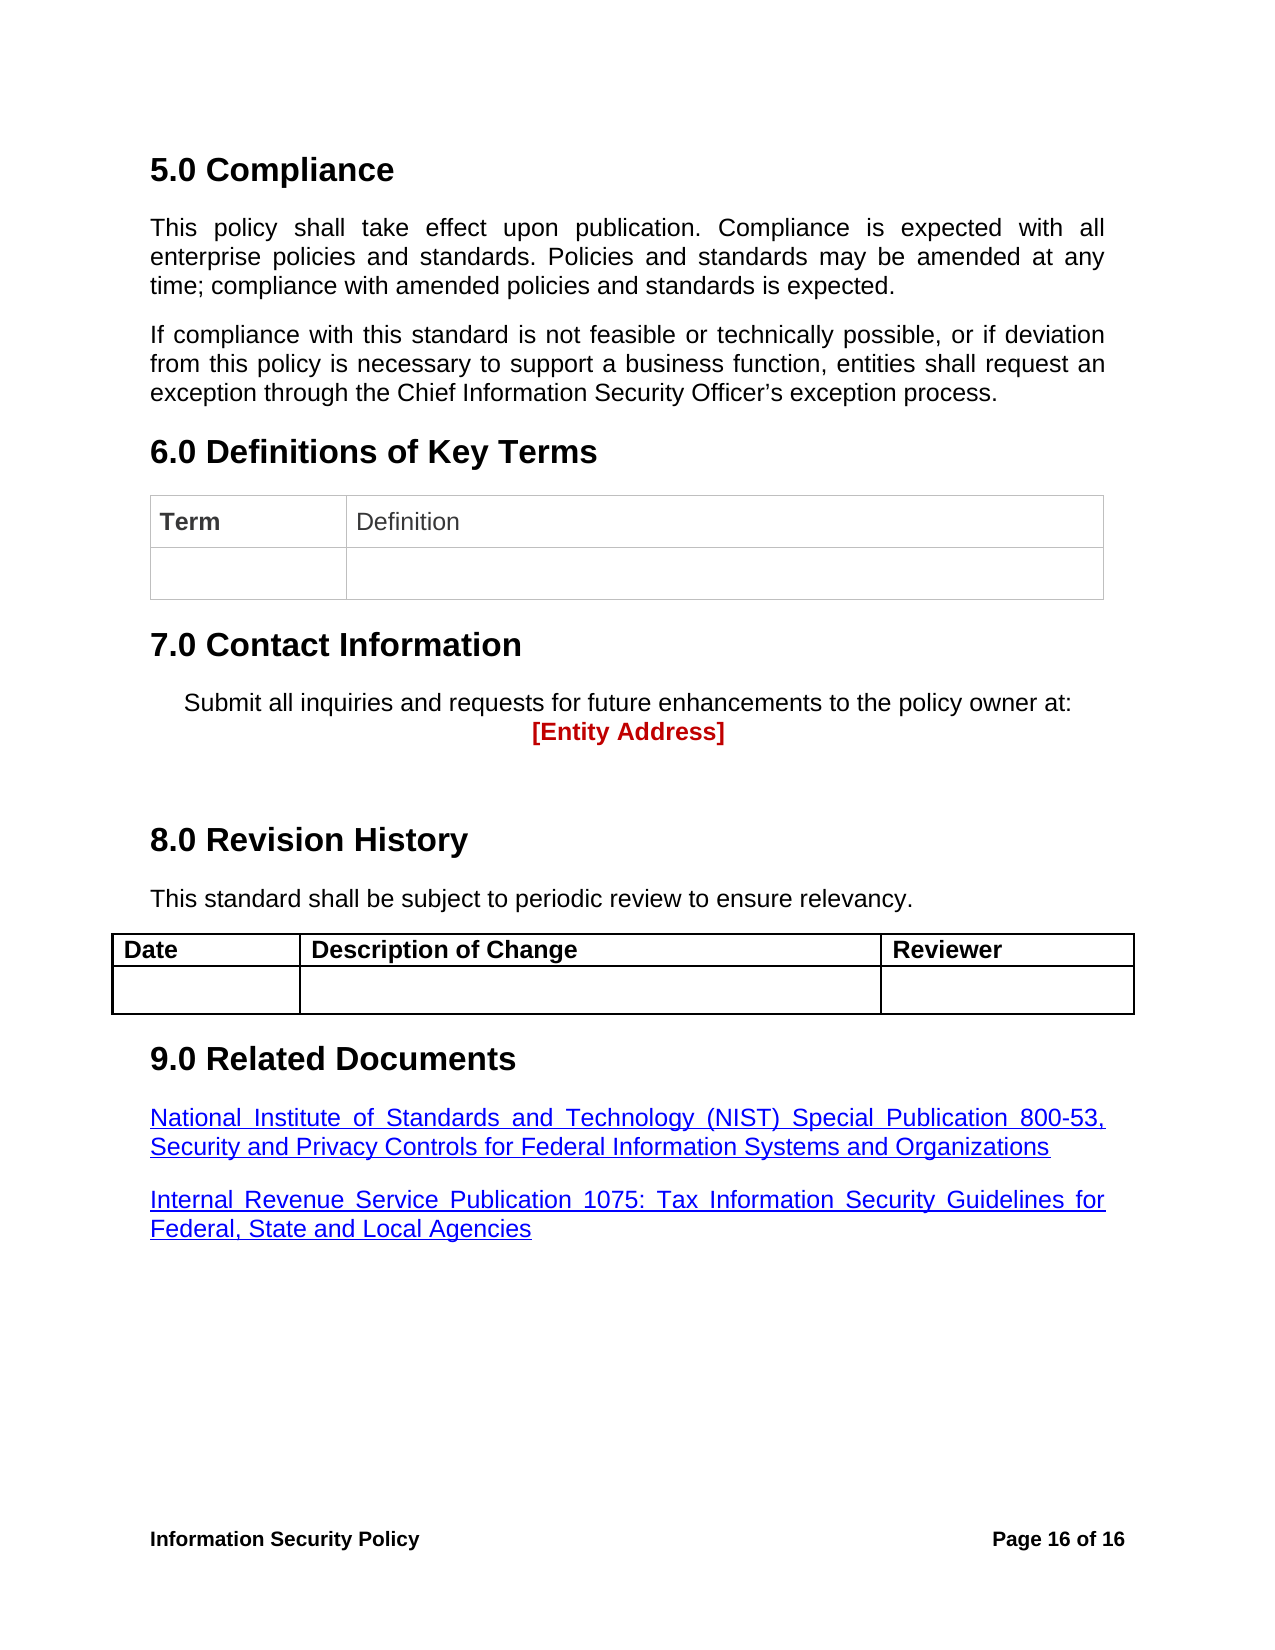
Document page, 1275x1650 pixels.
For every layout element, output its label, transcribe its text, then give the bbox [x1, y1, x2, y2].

table_cell [301, 967, 880, 1012]
subtitle 9.0 Related Documents [150, 1039, 1153, 1078]
table_header Date [114, 935, 299, 965]
table_cell [151, 548, 346, 598]
subtitle 7.0 Contact Information [150, 624, 1153, 663]
subtitle 5.0 Compliance [150, 150, 1153, 188]
subtitle 6.0 Definitions of Key Terms [150, 432, 1153, 470]
subtitle 8.0 Revision History [150, 820, 1153, 858]
text This policy shall take effect upon publication. Compliance is expected with all enterprise policies and standards. Policies and standards may be amended at any time; compliance with amended policies and standards is expected. [150, 213, 1107, 300]
text If compliance with this standard is not feasible or technically possible, or if deviation from this policy is necessary to support a business function, entities shall request an exception through the Chief Information Security Officer’s exception process. [150, 321, 1107, 407]
table_header Term [151, 496, 346, 547]
table_cell [114, 967, 299, 1012]
table_header Definition [347, 496, 1103, 547]
table_cell [347, 548, 1103, 598]
text Internal Revenue Service Publication 1075: Tax Information Security Guidelines for Federal, State and Local Agencies [150, 1185, 1107, 1243]
text National Institute of Standards and Technology (NIST) Special Publication 800-53, Security and Privacy Controls for Federal Information Systems and Organizations [150, 1103, 1107, 1160]
text This standard shall be subject to periodic review to ensure relevancy. [150, 883, 1107, 912]
table_header Reviewer [882, 935, 1133, 965]
table_cell [882, 967, 1133, 1012]
text [Entity Address] [150, 717, 1107, 746]
text Submit all inquiries and requests for future enhancements to the policy owner at: [150, 688, 1107, 717]
table_header Description of Change [301, 935, 880, 965]
